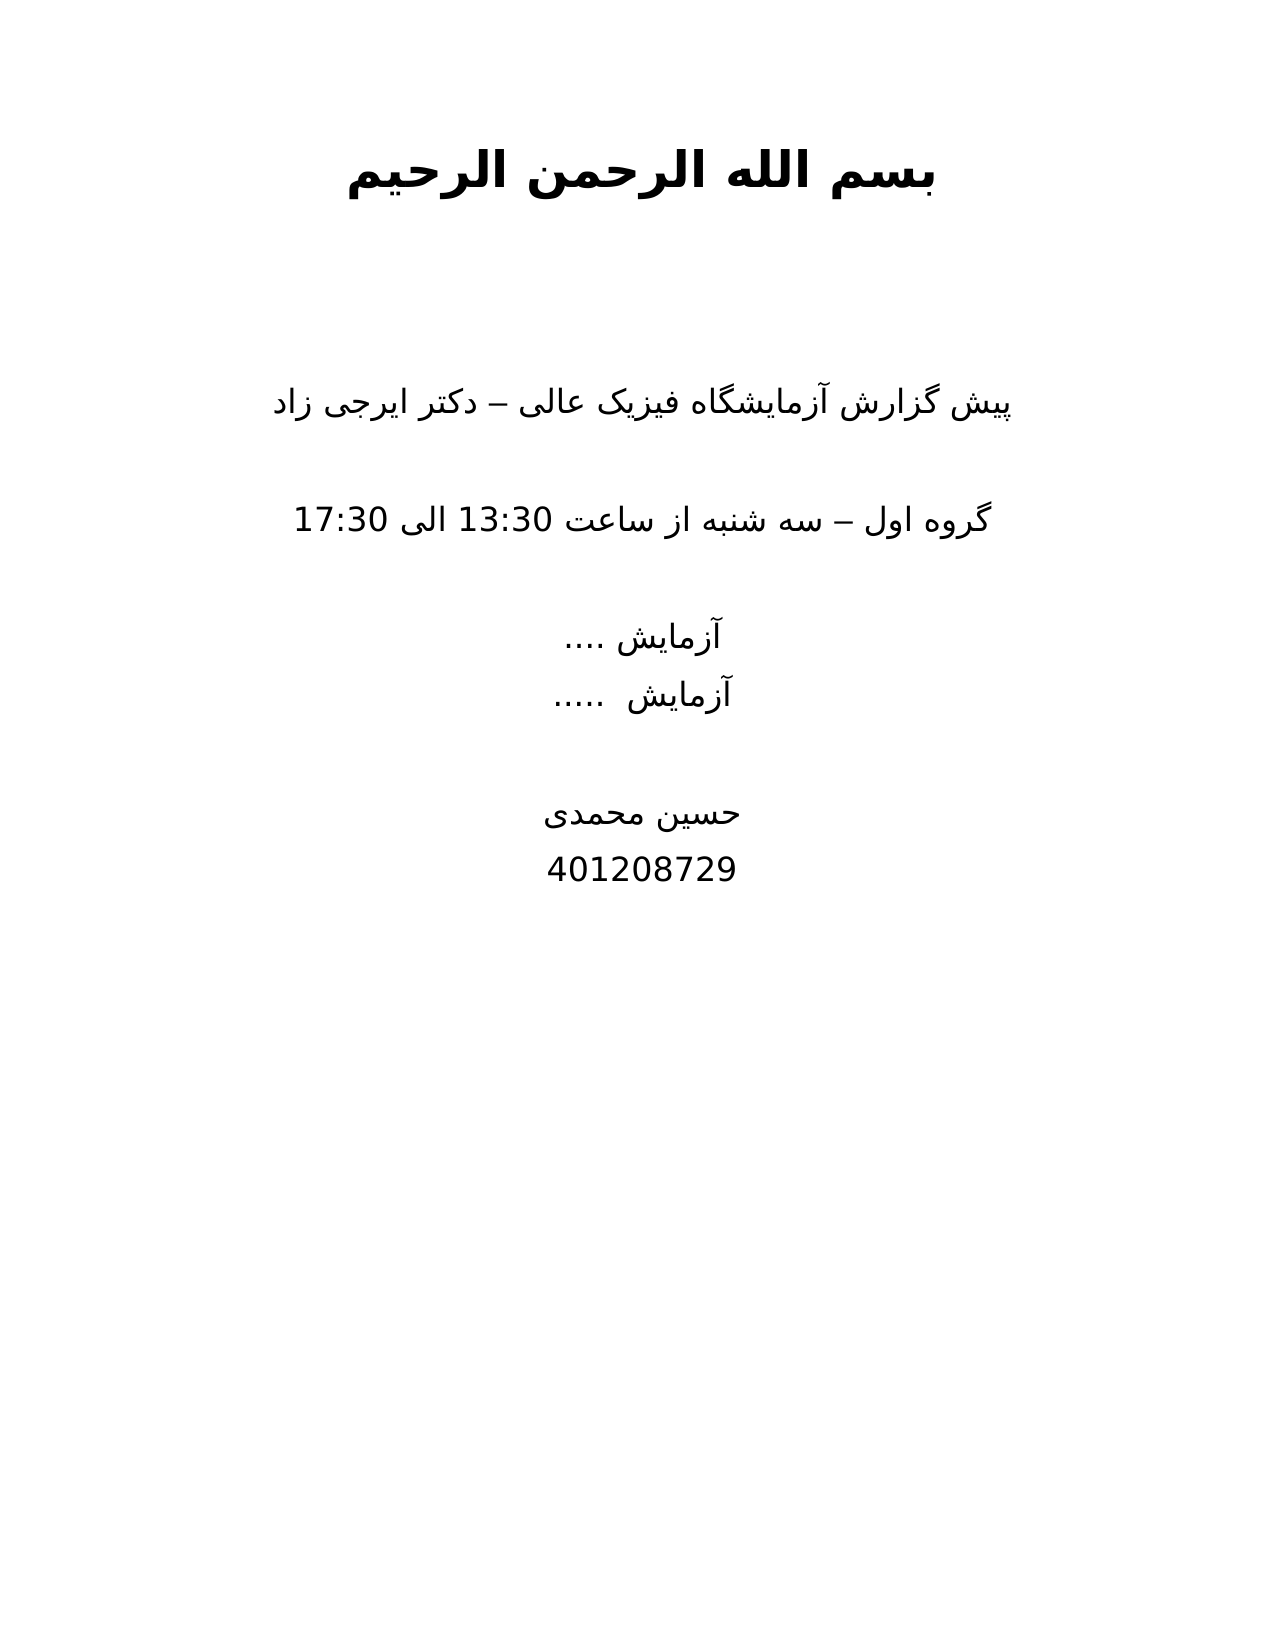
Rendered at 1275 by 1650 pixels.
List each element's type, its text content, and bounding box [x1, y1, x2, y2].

text حسین محمدی [150, 793, 1134, 832]
text آزمایش ..... [150, 676, 1134, 714]
text پیش گزارش آزمایشگاه فیزیک عالی – دکتر ایرجی زاد [150, 382, 1134, 421]
text گروه اول – سه شنبه از ساعت 13:30 الی 17:30 [150, 500, 1134, 539]
text 401208729 [150, 851, 1134, 890]
text آزمایش .... [150, 618, 1134, 657]
text بسم الله الرحمن الرحیم [150, 141, 1134, 199]
